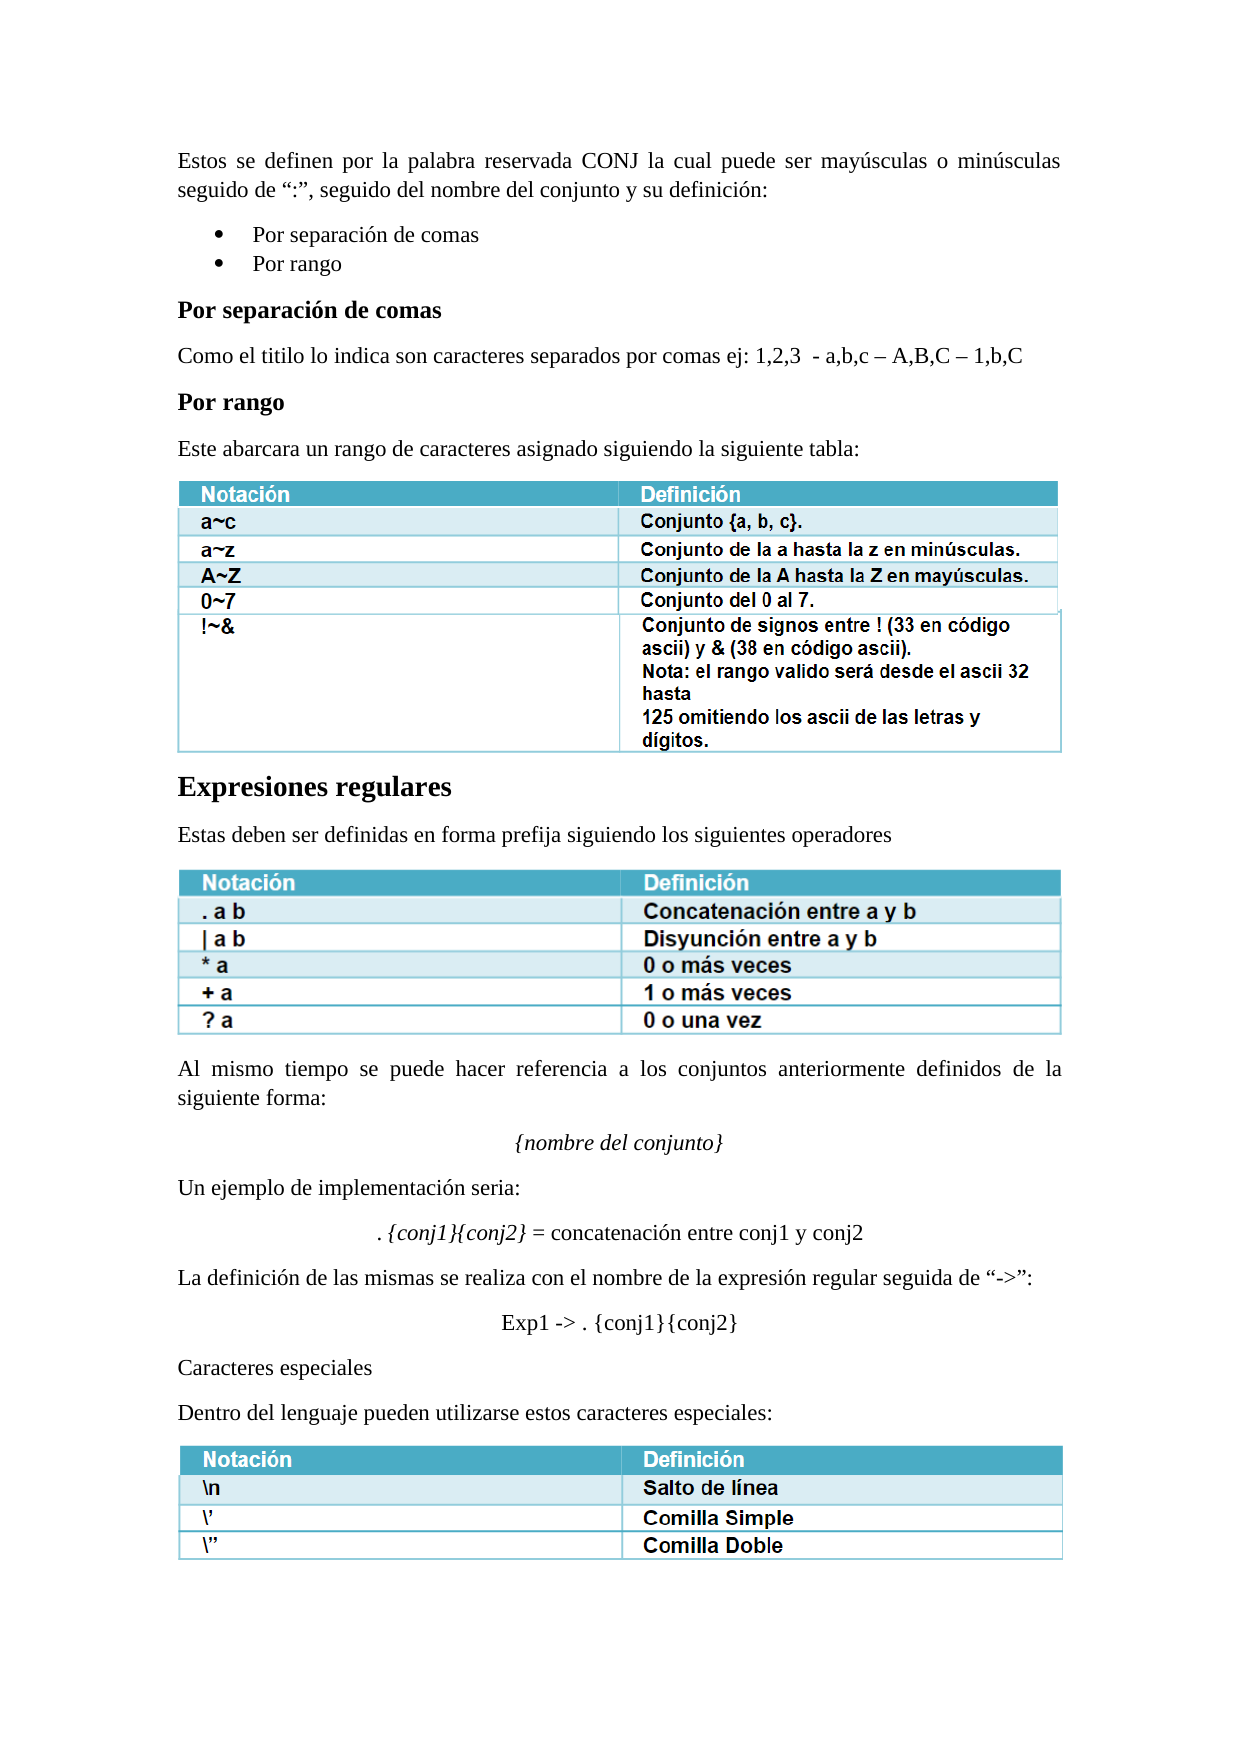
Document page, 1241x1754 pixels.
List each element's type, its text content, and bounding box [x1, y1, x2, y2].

picture [177, 866, 1063, 1037]
text Exp1 -> . {conj1}{conj2} [177, 1309, 1063, 1336]
text Expresiones regulares [177, 769, 1063, 802]
text Un ejemplo de implementación seria: [177, 1174, 1063, 1200]
text {nombre del conjunto} [177, 1129, 1063, 1155]
text Al mismo tiempo se puede hacer referencia a los conjuntos anteriormente definidos de la siguiente forma: [177, 1055, 1063, 1110]
text La definición de las mismas se realiza con el nombre de la expresión regular seguida de “->”: [177, 1264, 1063, 1290]
text Caracteres especiales [177, 1354, 1063, 1381]
text . {conj1}{conj2} = concatenación entre conj1 y conj2 [177, 1219, 1063, 1245]
text Por separación de comas [177, 295, 1063, 323]
picture [176, 480, 1063, 754]
text Estas deben ser definidas en forma prefija siguiendo los siguientes operadores [177, 822, 1063, 848]
text Como el titilo lo indica son caracteres separados por comas ej: 1,2,3 - a,b,c – A,B,C – 1,b,C [177, 342, 1063, 369]
list Por rango [215, 249, 1063, 276]
text Por rango [177, 387, 1063, 416]
text Dentro del lenguaje pueden utilizarse estos caracteres especiales: [177, 1399, 1063, 1426]
text Este abarcara un rango de caracteres asignado siguiendo la siguiente tabla: [177, 435, 1063, 462]
text Estos se definen por la palabra reservada CONJ la cual puede ser mayúsculas o minúsculas seguido de “:”, seguido del nombre del conjunto y su definición: [177, 148, 1063, 202]
list Por separación de comas [215, 221, 1063, 247]
picture [177, 1444, 1063, 1563]
